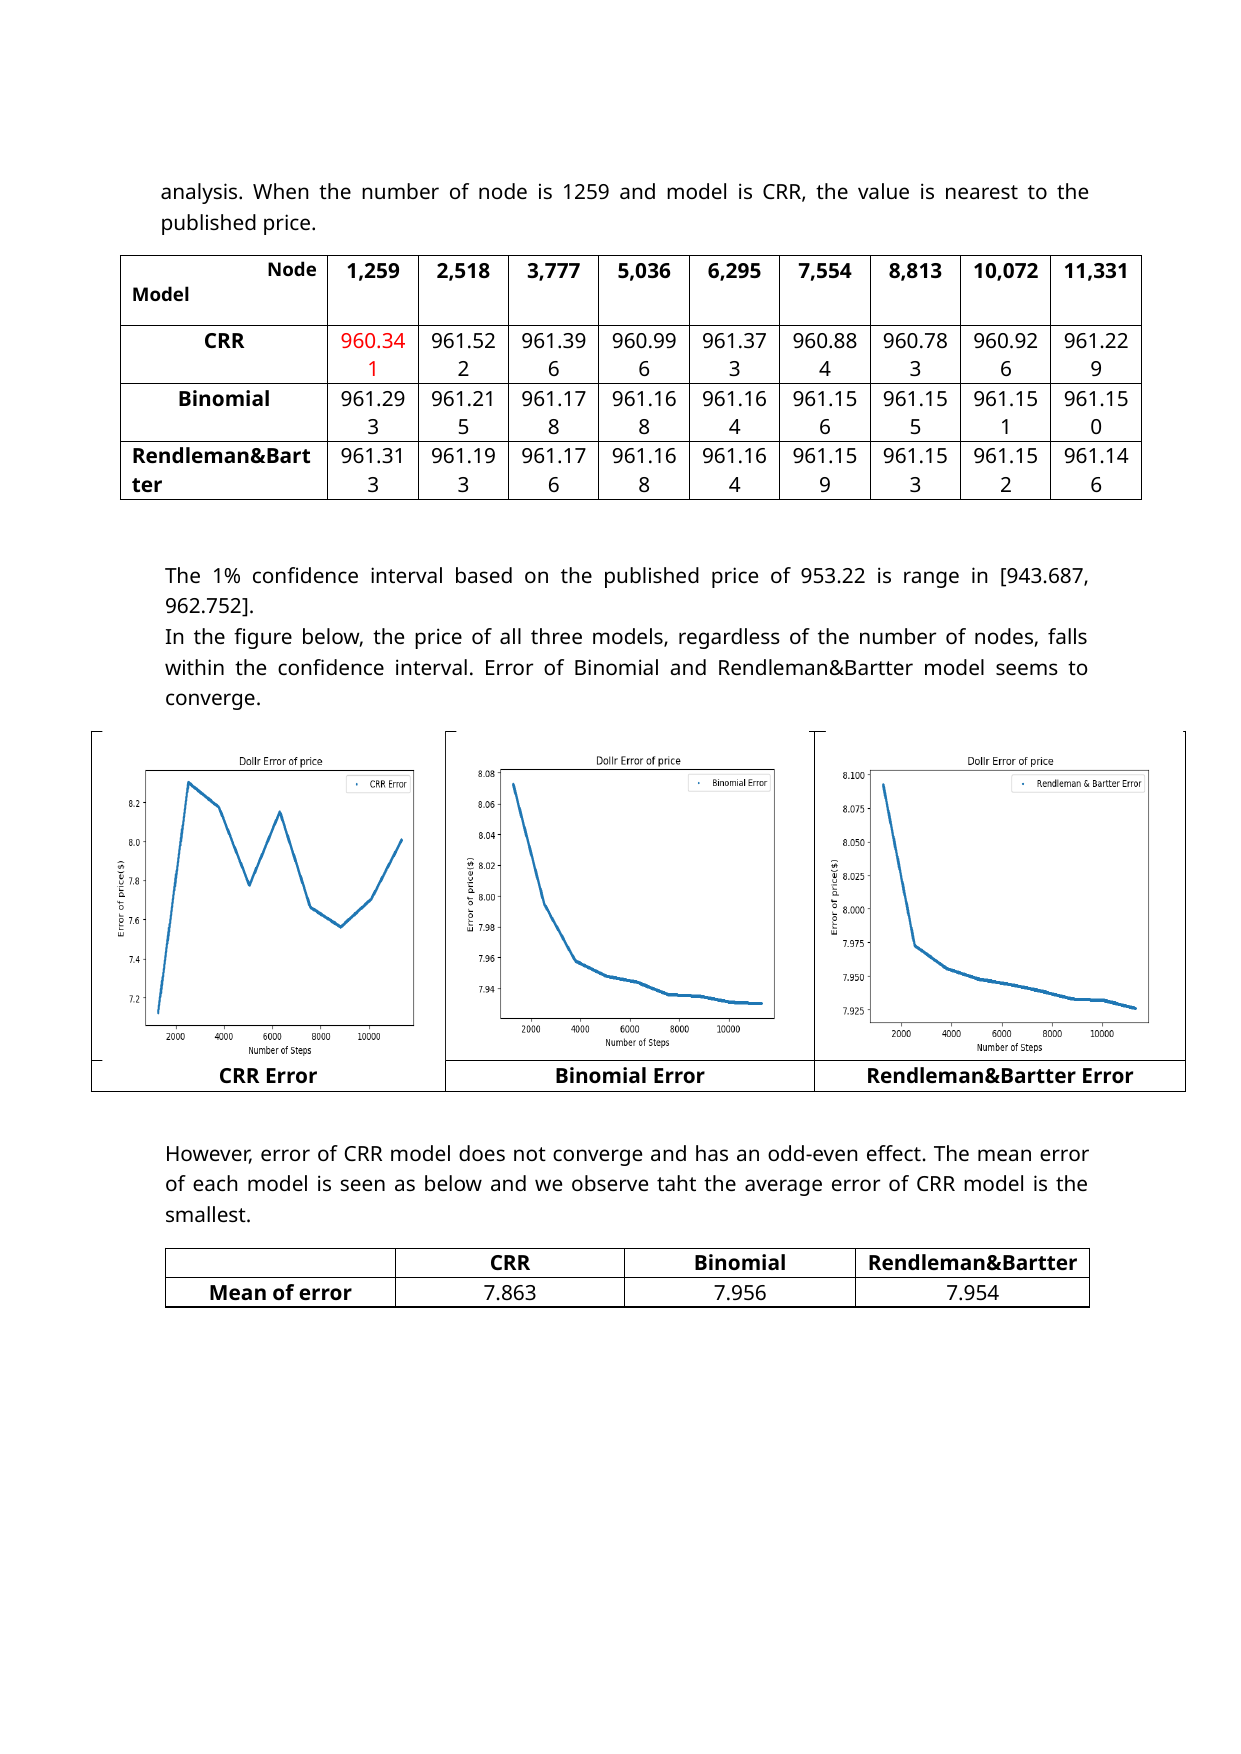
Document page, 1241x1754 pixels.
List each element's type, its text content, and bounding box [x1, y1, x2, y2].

table_cell 961.178 [509, 384, 598, 441]
table_cell 960.884 [780, 326, 870, 383]
picture [102, 731, 446, 1061]
table_cell 7.954 [856, 1278, 1089, 1306]
table_cell 961.215 [419, 384, 508, 441]
table_cell 961.152 [961, 442, 1050, 498]
table_cell 960.926 [961, 326, 1050, 383]
picture [825, 731, 1184, 1058]
table_header 11,331 [1051, 256, 1141, 325]
table_cell 961.193 [419, 442, 508, 498]
table_header CRR [396, 1249, 624, 1277]
table_cell 960.341 [328, 326, 418, 383]
table_cell 961.159 [780, 442, 870, 498]
table_header 3,777 [509, 256, 598, 325]
table_header 1,259 [328, 256, 418, 325]
table_header [92, 732, 102, 1060]
text However, error of CRR model does not converge and has an odd-even effect. The mean error of each model is seen as below and we observe taht the average error of CRR model is the smallest. [165, 1139, 1090, 1228]
table_cell Binomial Error [446, 1061, 814, 1091]
table_cell 961.164 [690, 442, 779, 498]
table_cell 961.229 [1051, 326, 1141, 383]
table_header Binomial [625, 1249, 855, 1277]
table_header Node Model [121, 256, 327, 325]
table_header 8,813 [871, 256, 960, 325]
table_header 6,295 [690, 256, 779, 325]
text The 1% confidence interval based on the published price of 953.22 is range in [943.687, 962.752]. In the figure below, the price of all three models, regardless of the number of nodes, falls within the confidence interval. Error of Binomial and Rendleman&Bartter model seems to converge. [165, 500, 1090, 712]
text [160, 177, 1090, 236]
table_header 10,072 [961, 256, 1050, 325]
table_cell 961.313 [328, 442, 418, 498]
table_cell 961.373 [690, 326, 779, 383]
table_cell 961.156 [780, 384, 870, 441]
table_cell 7.863 [396, 1278, 624, 1306]
table_cell 961.151 [961, 384, 1050, 441]
table_cell 961.146 [1051, 442, 1141, 498]
table_cell CRR Error [92, 1061, 445, 1091]
table_cell 7.956 [625, 1278, 855, 1306]
table_cell Binomial [121, 384, 327, 441]
picture [456, 731, 809, 1053]
table_cell CRR [121, 326, 327, 383]
table_cell 961.176 [509, 442, 598, 498]
table_cell Rendleman&Bartter Error [815, 1061, 1185, 1091]
table_cell 961.396 [509, 326, 598, 383]
table_cell 961.164 [690, 384, 779, 441]
table_cell Rendleman&Bartter [121, 442, 327, 498]
table_header 5,036 [599, 256, 689, 325]
table_cell 961.150 [1051, 384, 1141, 441]
table_cell 960.996 [599, 326, 689, 383]
table_cell 961.293 [328, 384, 418, 441]
table_cell 961.522 [419, 326, 508, 383]
table_cell 961.168 [599, 384, 689, 441]
table_cell 961.168 [599, 442, 689, 498]
table_header 2,518 [419, 256, 508, 325]
table_cell Mean of error [166, 1278, 395, 1306]
table_cell 961.155 [871, 384, 960, 441]
table_header Rendleman&Bartter [856, 1249, 1089, 1277]
table_cell 961.153 [871, 442, 960, 498]
table_header [446, 732, 814, 1060]
table_header 7,554 [780, 256, 870, 325]
table_header [166, 1249, 395, 1277]
table_cell 960.783 [871, 326, 960, 383]
table_header [815, 732, 1185, 1060]
